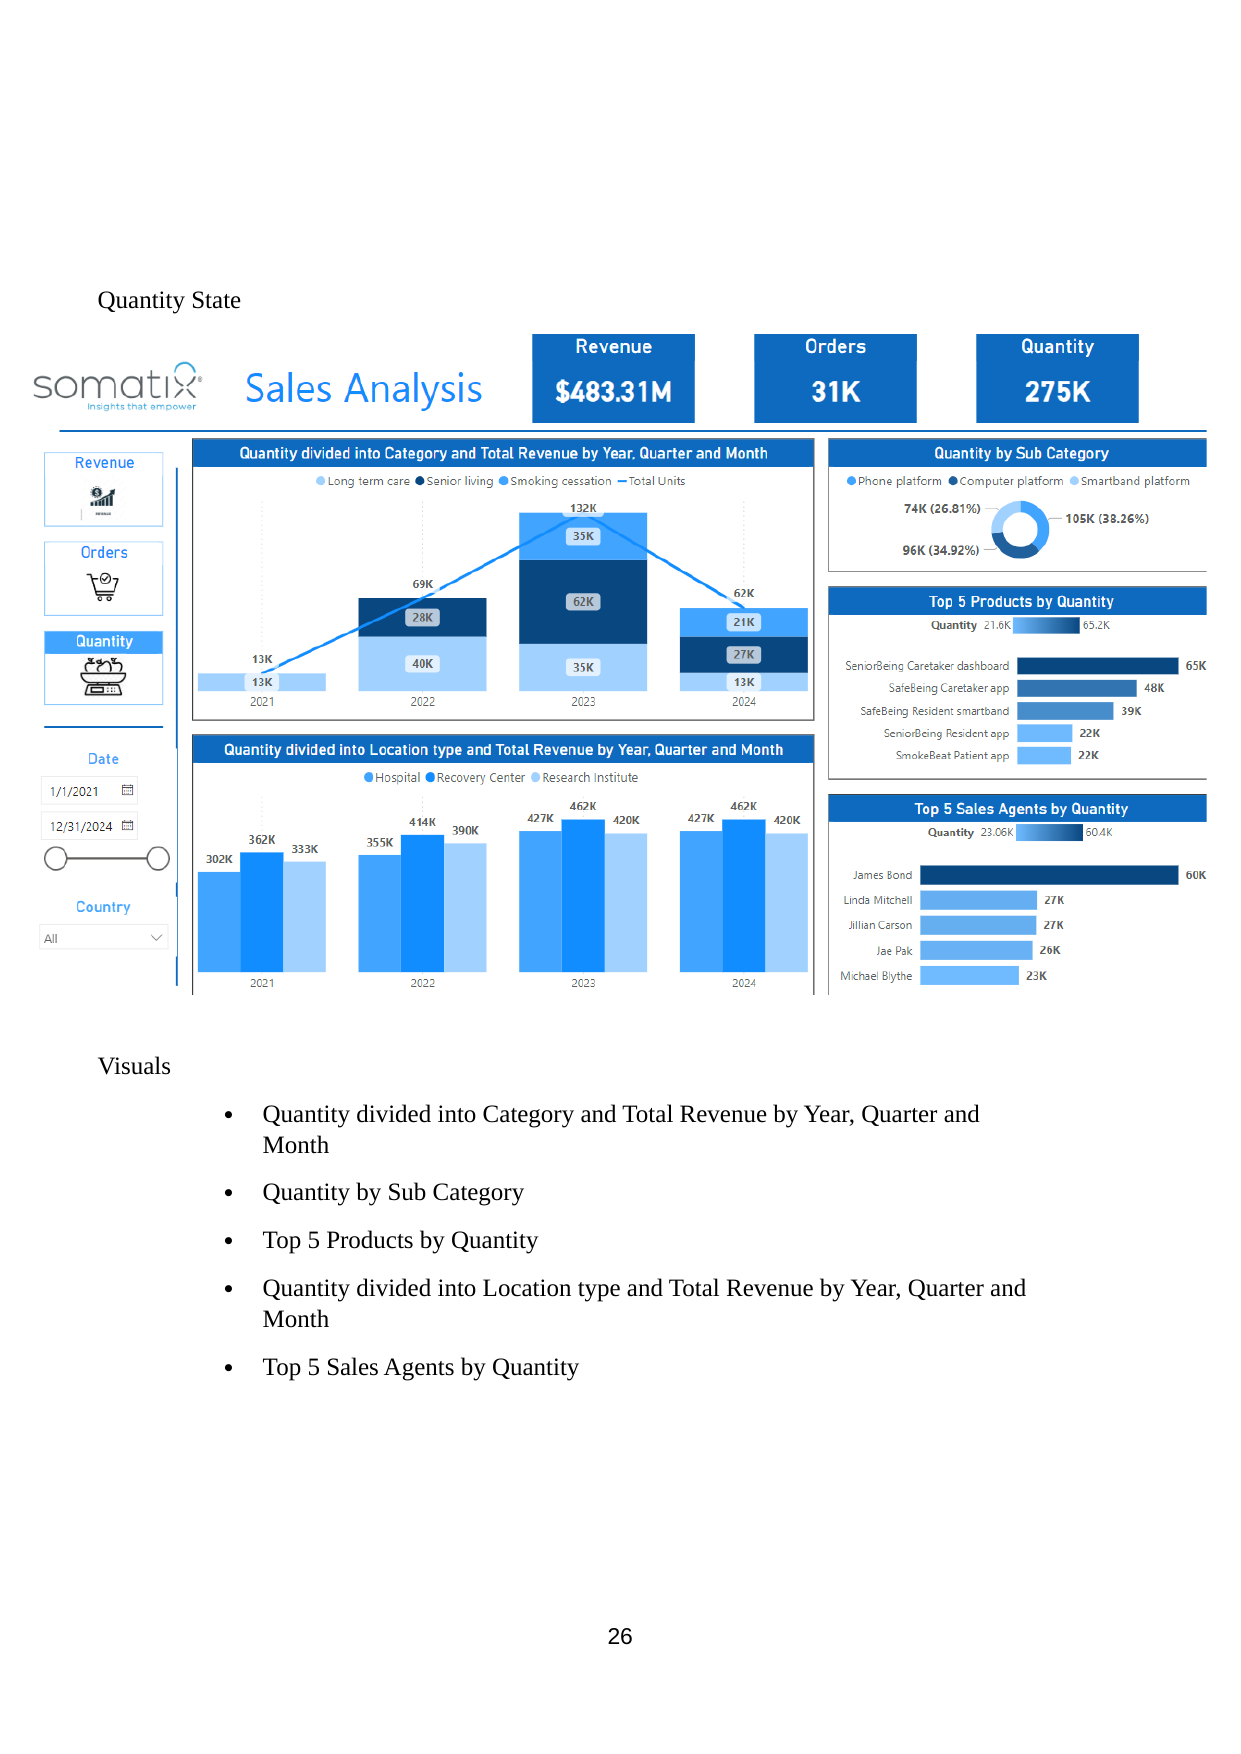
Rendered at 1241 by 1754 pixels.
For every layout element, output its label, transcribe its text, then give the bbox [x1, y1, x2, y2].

picture [28, 334, 1205, 993]
list Quantity divided into Category and Total Revenue by Year, Quarter and Month [225, 1099, 1053, 1158]
list Top 5 Sales Agents by Quantity [225, 1352, 1053, 1380]
list Quantity divided into Location type and Total Revenue by Year, Quarter and Month [225, 1273, 1053, 1333]
text Quantity State [97, 285, 1053, 314]
text Visuals [97, 993, 1053, 1080]
list Top 5 Products by Quantity [225, 1225, 1053, 1254]
list Quantity by Sub Category [225, 1177, 1053, 1206]
